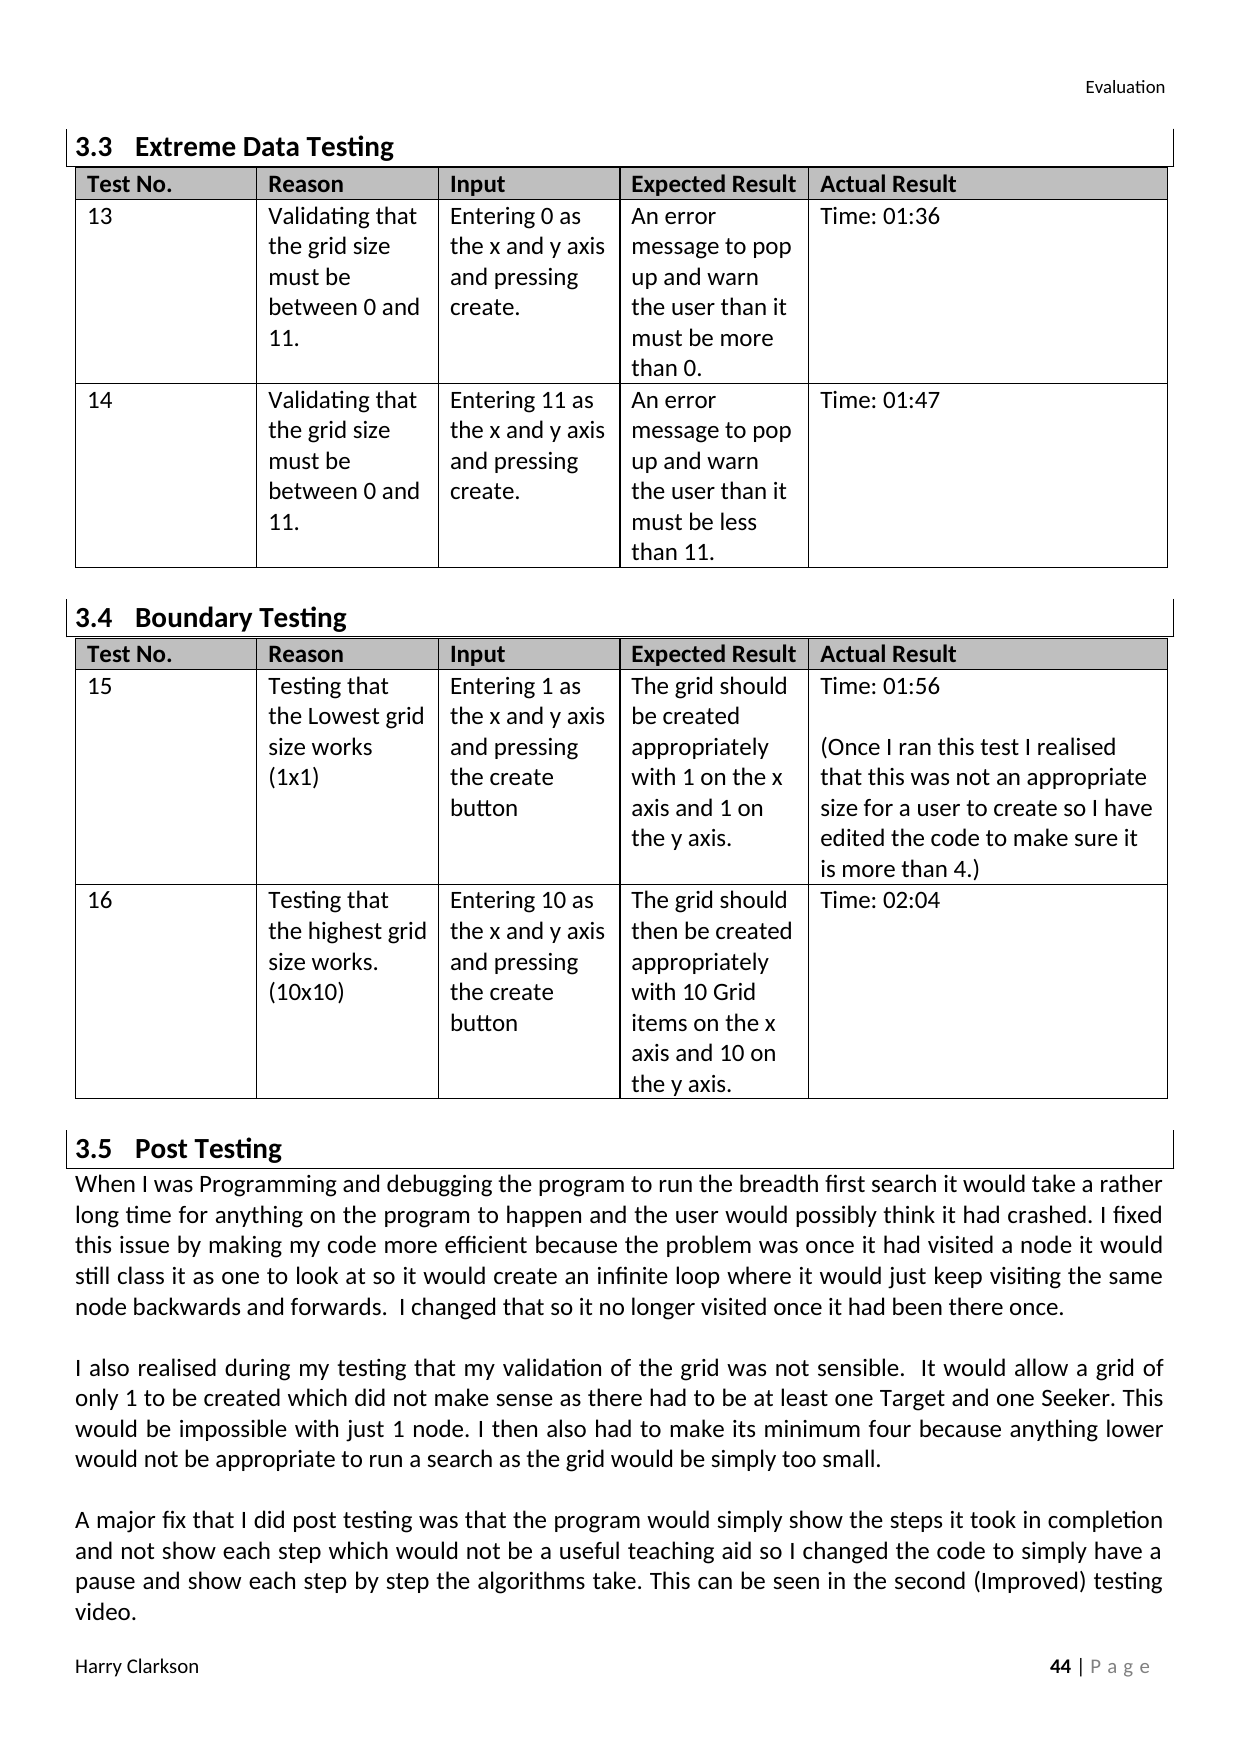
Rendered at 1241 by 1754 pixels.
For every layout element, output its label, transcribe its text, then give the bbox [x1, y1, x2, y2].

subtitle Extreme Data Testing [66, 128, 1173, 166]
subtitle Boundary Testing [67, 599, 1173, 636]
table_cell The grid should then be created appropriately with 10 Grid items on the x axis and 10 on the y axis. [621, 885, 808, 1098]
table_header Input [439, 639, 619, 669]
table_cell Time: 01:56 (Once I ran this test I realised that this was not an appropriate size for a user to create so I have edited the code to make sure it is more than 4.) [809, 670, 1167, 884]
table_cell Testing that the Lowest grid size works (1x1) [257, 670, 438, 884]
table_cell 13 [76, 200, 256, 383]
table_header Actual Result [809, 639, 1167, 669]
table_cell An error message to pop up and warn the user than it must be less than 11. [621, 384, 808, 567]
table_cell 16 [76, 885, 256, 1098]
table_cell Validating that the grid size must be between 0 and 11. [257, 384, 438, 567]
text A major fix that I did post testing was that the program would simply show the steps it took in completion and not show each step which would not be a useful teaching aid so I changed the code to simply have a pause and show each step by step the algorithms take. This can be seen in the second (Improved) testing video. [75, 1504, 1165, 1626]
table_cell Entering 11 as the x and y axis and pressing create. [439, 384, 619, 567]
table_cell Entering 10 as the x and y axis and pressing the create button [439, 885, 619, 1098]
table_cell Entering 1 as the x and y axis and pressing the create button [439, 670, 619, 884]
table_header Expected Result [621, 168, 808, 199]
table_header Expected Result [621, 639, 808, 669]
table_cell Testing that the highest grid size works. (10x10) [257, 885, 438, 1098]
table_cell 14 [76, 384, 256, 567]
text I also realised during my testing that my validation of the grid was not sensible. It would allow a grid of only 1 to be created which did not make sense as there had to be at least one Target and one Seeker. This would be impossible with just 1 node. I then also had to make its minimum four because anything lower would not be appropriate to run a search as the grid would be simply too small. [75, 1352, 1165, 1474]
table_cell An error message to pop up and warn the user than it must be more than 0. [621, 200, 808, 383]
table_cell Time: 01:47 [809, 384, 1167, 567]
text When I was Programming and debugging the program to run the breadth first search it would take a rather long time for anything on the program to happen and the user would possibly think it had crashed. I fixed this issue by making my code more efficient because the problem was once it had visited a node it would still class it as one to look at so it would create an infinite loop where it would just keep visiting the same node backwards and forwards. I changed that so it no longer visited once it had been there once. [75, 1169, 1165, 1321]
table_header Reason [257, 639, 438, 669]
table_cell Time: 01:36 [809, 200, 1167, 383]
table_header Reason [257, 168, 438, 199]
table_cell Validating that the grid size must be between 0 and 11. [257, 200, 438, 383]
table_header Test No. [76, 639, 256, 669]
table_header Actual Result [809, 168, 1167, 199]
table_header Test No. [76, 168, 256, 199]
table_cell Time: 02:04 [809, 885, 1167, 1098]
table_cell The grid should be created appropriately with 1 on the x axis and 1 on the y axis. [621, 670, 808, 884]
table_cell 15 [76, 670, 256, 884]
table_cell Entering 0 as the x and y axis and pressing create. [439, 200, 619, 383]
subtitle Post Testing [67, 1130, 1173, 1168]
table_header Input [439, 168, 619, 199]
